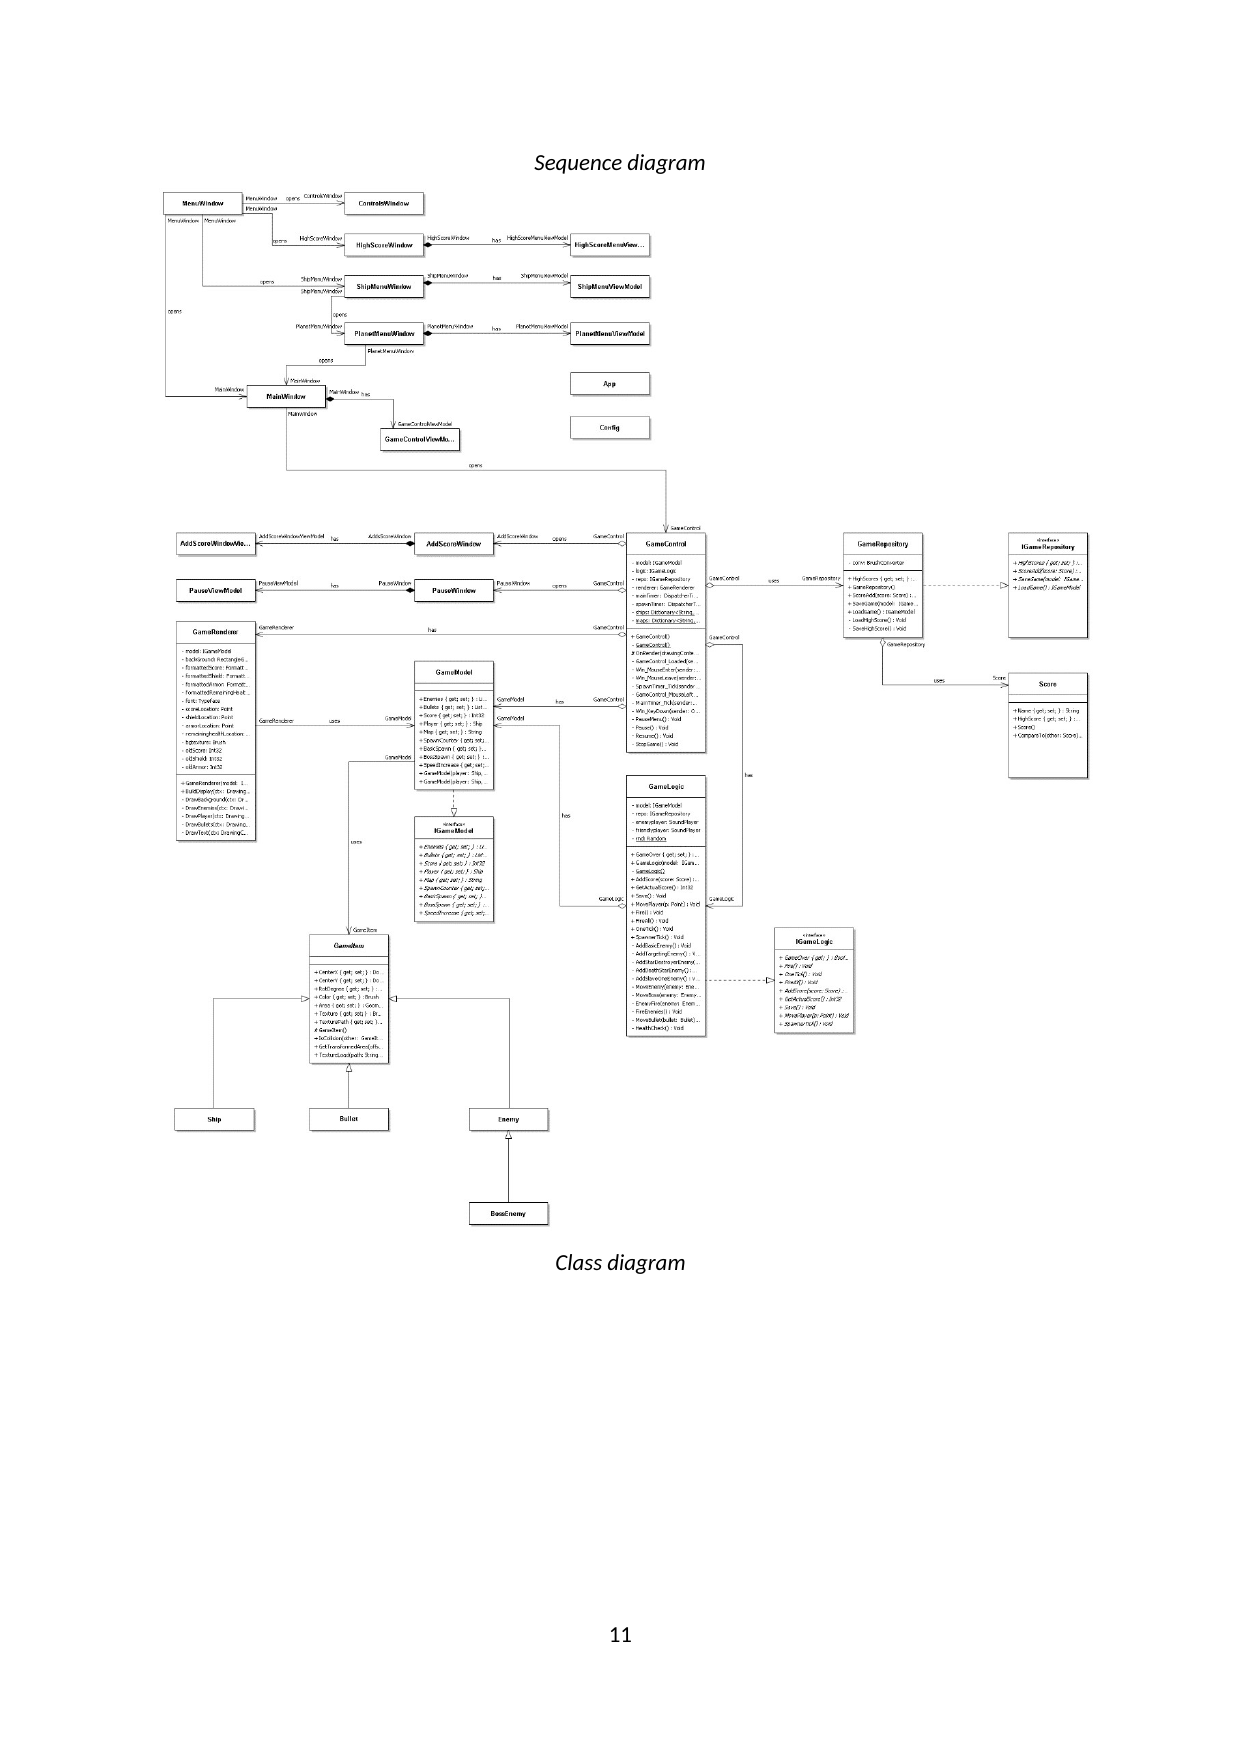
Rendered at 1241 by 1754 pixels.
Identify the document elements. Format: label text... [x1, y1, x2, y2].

subtitle Sequence diagram [534, 148, 1098, 176]
picture [153, 182, 1099, 1236]
subtitle Class diagram [147, 1248, 1093, 1276]
